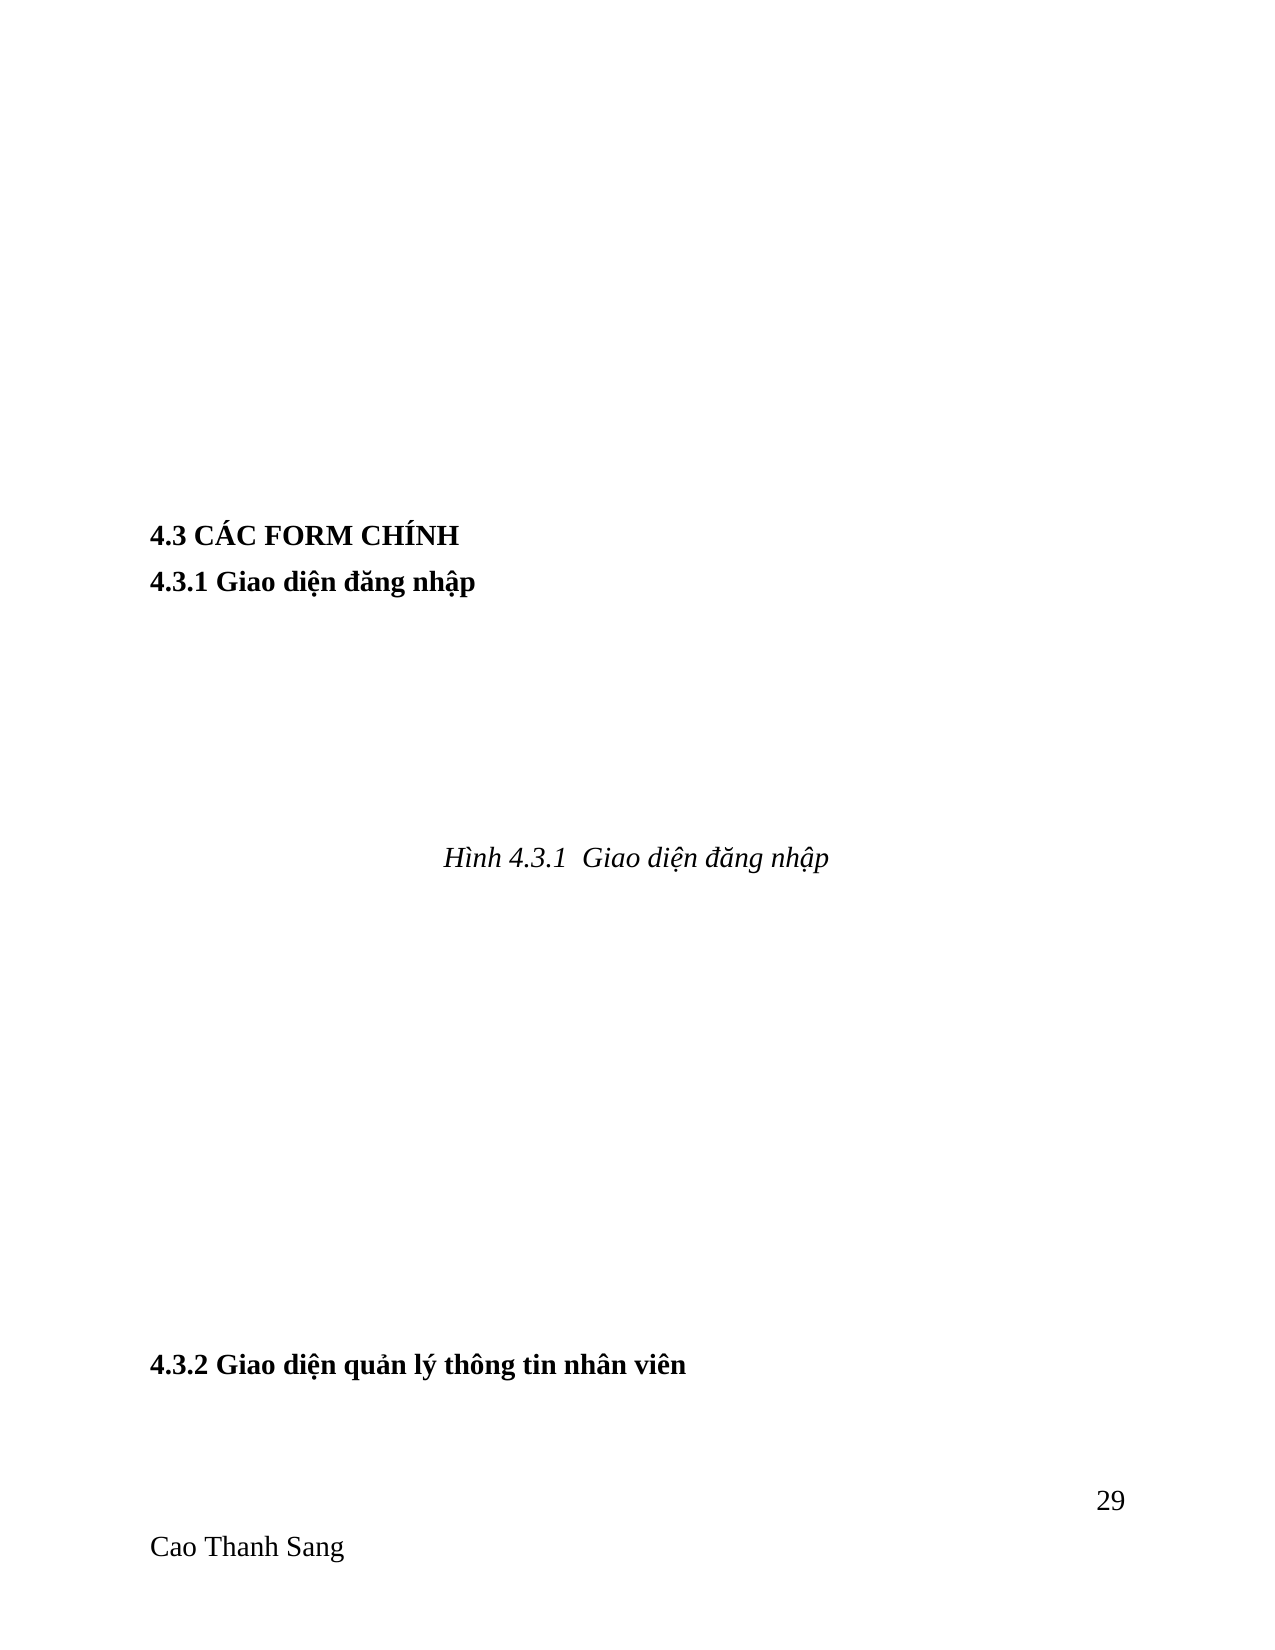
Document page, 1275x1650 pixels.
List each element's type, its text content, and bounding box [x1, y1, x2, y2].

text 4.3.1 Giao diện đăng nhập [150, 564, 1125, 598]
text Hình 4.3.1 Giao diện đăng nhập [150, 841, 1125, 874]
text 4.3 CÁC FORM CHÍNH [150, 518, 1125, 552]
text 4.3.2 Giao diện quản lý thông tin nhân viên [150, 1347, 1125, 1381]
